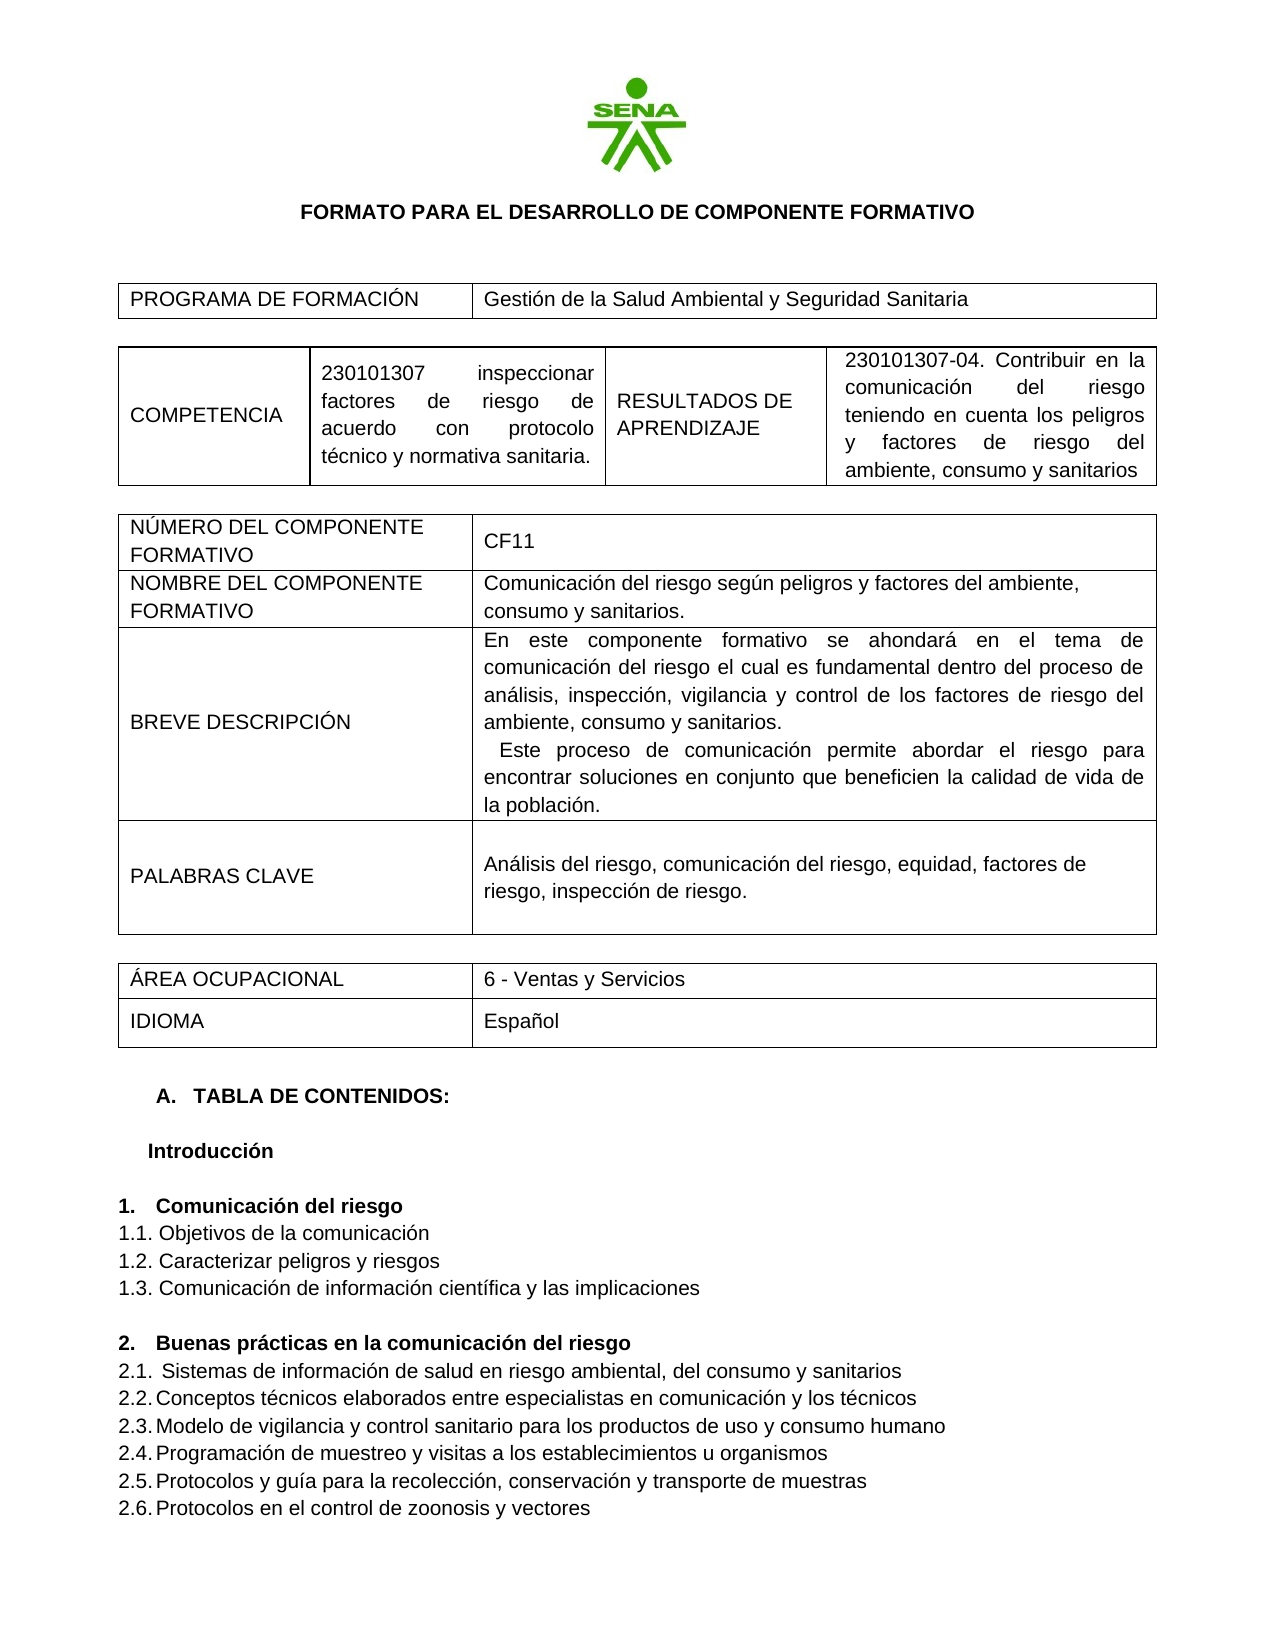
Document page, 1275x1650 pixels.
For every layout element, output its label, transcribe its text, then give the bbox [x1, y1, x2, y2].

table_cell En este componente formativo se ahondará en el tema de comunicación del riesgo el cual es fundamental dentro del proceso de análisis, inspección, vigilancia y control de los factores de riesgo del ambiente, consumo y sanitarios. Este proceso de comunicación permite abordar el riesgo para encontrar soluciones en conjunto que beneficien la calidad de vida de la población. [473, 628, 1156, 820]
list Conceptos técnicos elaborados entre especialistas en comunicación y los técnicos [118, 1386, 1157, 1410]
table_header RESULTADOS DE APRENDIZAJE [606, 348, 826, 485]
list TABLA DE CONTENIDOS: [156, 1083, 1157, 1107]
table_header 230101307 inspeccionar factores de riesgo de acuerdo con protocolo técnico y normativa sanitaria. [311, 348, 605, 485]
list Sistemas de información de salud en riesgo ambiental, del consumo y sanitarios [118, 1358, 1157, 1382]
table_cell Español [473, 999, 1156, 1047]
table_cell PALABRAS CLAVE [119, 821, 472, 934]
picture [582, 75, 693, 174]
text FORMATO PARA EL DESARROLLO DE COMPONENTE FORMATIVO [118, 200, 1157, 224]
list Comunicación del riesgo [118, 1193, 1157, 1217]
table_header PROGRAMA DE FORMACIÓN [119, 284, 472, 318]
table_header Gestión de la Salud Ambiental y Seguridad Sanitaria [473, 284, 1156, 318]
list Modelo de vigilancia y control sanitario para los productos de uso y consumo humano [118, 1413, 1157, 1437]
list Caracterizar peligros y riesgos [118, 1248, 1157, 1272]
list Objetivos de la comunicación [118, 1221, 1157, 1245]
table_header COMPETENCIA [119, 348, 309, 485]
text Introducción [148, 1138, 1157, 1162]
table_header 230101307-04. Contribuir en la comunicación del riesgo teniendo en cuenta los peligros y factores de riesgo del ambiente, consumo y sanitarios [827, 348, 1156, 485]
table_header ÁREA OCUPACIONAL [119, 964, 472, 998]
table_header 6 - Ventas y Servicios [473, 964, 1156, 998]
list Comunicación de información científica y las implicaciones [118, 1276, 1157, 1300]
list Buenas prácticas en la comunicación del riesgo [118, 1331, 1157, 1355]
list Protocolos y guía para la recolección, conservación y transporte de muestras [118, 1468, 1157, 1492]
list Protocolos en el control de zoonosis y vectores [118, 1496, 1157, 1520]
table_cell BREVE DESCRIPCIÓN [119, 628, 472, 820]
list Programación de muestreo y visitas a los establecimientos u organismos [118, 1441, 1157, 1465]
table_cell IDIOMA [119, 999, 472, 1047]
table_cell NOMBRE DEL COMPONENTE FORMATIVO [119, 571, 472, 627]
table_cell Comunicación del riesgo según peligros y factores del ambiente, consumo y sanitarios. [473, 571, 1156, 627]
table_cell Análisis del riesgo, comunicación del riesgo, equidad, factores de riesgo, inspección de riesgo. [473, 821, 1156, 934]
table_header CF11 [473, 515, 1156, 570]
table_header NÚMERO DEL COMPONENTE FORMATIVO [119, 515, 472, 570]
